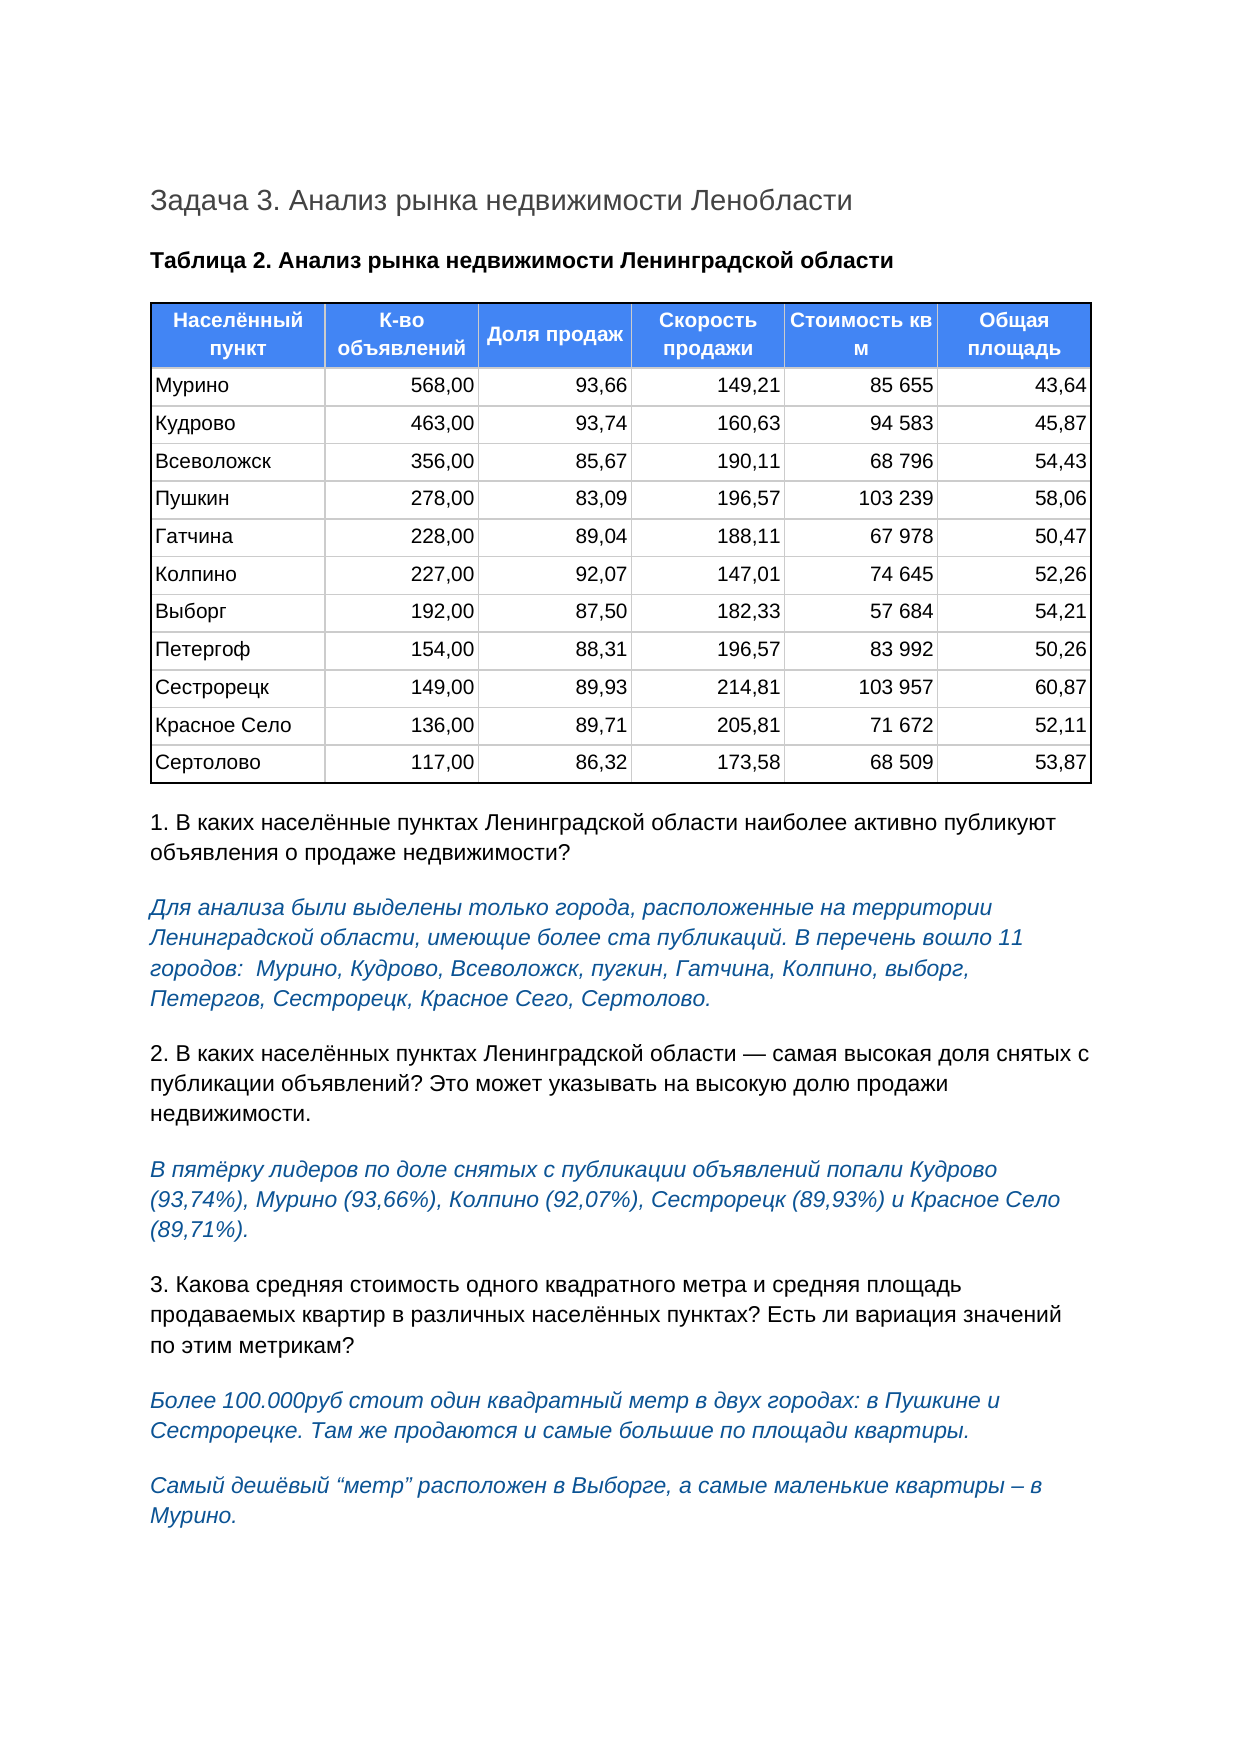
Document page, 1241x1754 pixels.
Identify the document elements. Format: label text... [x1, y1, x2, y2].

table_cell 356,00 [326, 444, 478, 480]
table_cell 93,74 [479, 407, 631, 443]
text Самый дешёвый “метр” расположен в Выборге, а самые маленькие квартиры – в Мурино. [150, 1472, 1090, 1529]
table_cell 89,04 [479, 520, 631, 556]
table_cell 74 645 [785, 557, 937, 593]
table_cell 190,11 [632, 444, 784, 480]
table_cell 53,87 [938, 746, 1090, 782]
table_cell Сестрорецк [152, 671, 324, 707]
table_cell 89,93 [479, 671, 631, 707]
table_cell 228,00 [326, 520, 478, 556]
table_header Общая площадь [938, 304, 1090, 367]
table_cell 87,50 [479, 595, 631, 631]
table_cell 88,31 [479, 633, 631, 669]
table_cell 50,26 [938, 633, 1090, 669]
table_cell 68 796 [785, 444, 937, 480]
table_cell 54,43 [938, 444, 1090, 480]
table_cell Кудрово [152, 407, 324, 443]
table_cell 85 655 [785, 369, 937, 405]
table_cell 54,21 [938, 595, 1090, 631]
table_cell 92,07 [479, 557, 631, 593]
text В пятёрку лидеров по доле снятых с публикации объявлений попали Кудрово (93,74%), Мурино (93,66%), Колпино (92,07%), Сестрорецк (89,93%) и Красное Село (89,71%). [150, 1156, 1090, 1242]
table_cell Пушкин [152, 482, 324, 518]
table_cell 93,66 [479, 369, 631, 405]
table_cell 60,87 [938, 671, 1090, 707]
table_cell Сертолово [152, 746, 324, 782]
table_header Доля продаж [479, 304, 631, 367]
table_cell 149,21 [632, 369, 784, 405]
table_cell 58,06 [938, 482, 1090, 518]
table_header К-во объявлений [326, 304, 478, 367]
table_cell Красное Село [152, 708, 324, 744]
table_cell 117,00 [326, 746, 478, 782]
table_cell 68 509 [785, 746, 937, 782]
table_cell 136,00 [326, 708, 478, 744]
table_cell 192,00 [326, 595, 478, 631]
text Таблица 2. Анализ рынка недвижимости Ленинградской области [150, 247, 1090, 273]
table_cell 173,58 [632, 746, 784, 782]
table_cell 182,33 [632, 595, 784, 631]
table_cell Гатчина [152, 520, 324, 556]
text Для анализа были выделены только города, расположенные на территории Ленинградской области, имеющие более ста публикаций. В перечень вошло 11 городов: Мурино, Кудрово, Всеволожск, пугкин, Гатчина, Колпино, выборг, Петергов, Сестрорецк, Красное Сего, Сертолово. [150, 894, 1090, 1011]
table_header Стоимость кв м [785, 304, 937, 367]
table_cell 568,00 [326, 369, 478, 405]
table_cell 67 978 [785, 520, 937, 556]
table_cell 83,09 [479, 482, 631, 518]
text 3. Какова средняя стоимость одного квадратного метра и средняя площадь продаваемых квартир в различных населённых пунктах? Есть ли вариация значений по этим метрикам? [150, 1271, 1090, 1358]
table_cell 71 672 [785, 708, 937, 744]
table_cell 52,11 [938, 708, 1090, 744]
table_cell 50,47 [938, 520, 1090, 556]
table_cell Колпино [152, 557, 324, 593]
table_cell 188,11 [632, 520, 784, 556]
table_cell 45,87 [938, 407, 1090, 443]
text 2. В каких населённых пунктах Ленинградской области — самая высокая доля снятых с публикации объявлений? Это может указывать на высокую долю продажи недвижимости. [150, 1040, 1090, 1127]
table_cell Мурино [152, 369, 324, 405]
table_cell 463,00 [326, 407, 478, 443]
table_header Населённый пункт [152, 304, 324, 367]
table_cell 196,57 [632, 482, 784, 518]
table_cell 278,00 [326, 482, 478, 518]
text 1. В каких населённые пунктах Ленинградской области наиболее активно публикуют объявления о продаже недвижимости? [150, 809, 1090, 865]
table_cell Всеволожск [152, 444, 324, 480]
table_cell Выборг [152, 595, 324, 631]
text Более 100.000руб стоит один квадратный метр в двух городах: в Пушкине и Сестрорецке. Там же продаются и самые большие по площади квартиры. [150, 1387, 1090, 1443]
table_cell 154,00 [326, 633, 478, 669]
table_cell 160,63 [632, 407, 784, 443]
table_cell 196,57 [632, 633, 784, 669]
table_cell 94 583 [785, 407, 937, 443]
table_cell 85,67 [479, 444, 631, 480]
table_cell 52,26 [938, 557, 1090, 593]
table_cell 57 684 [785, 595, 937, 631]
table_header Скорость продажи [632, 304, 784, 367]
table_cell 227,00 [326, 557, 478, 593]
table_cell 205,81 [632, 708, 784, 744]
table_cell 89,71 [479, 708, 631, 744]
table_cell 214,81 [632, 671, 784, 707]
table_cell 43,64 [938, 369, 1090, 405]
table_cell 103 957 [785, 671, 937, 707]
table_cell 149,00 [326, 671, 478, 707]
subtitle Задача 3. Анализ рынка недвижимости Ленобласти [150, 183, 1090, 217]
table_cell 86,32 [479, 746, 631, 782]
table_cell Петергоф [152, 633, 324, 669]
table_cell 83 992 [785, 633, 937, 669]
table_cell 147,01 [632, 557, 784, 593]
table_cell 103 239 [785, 482, 937, 518]
